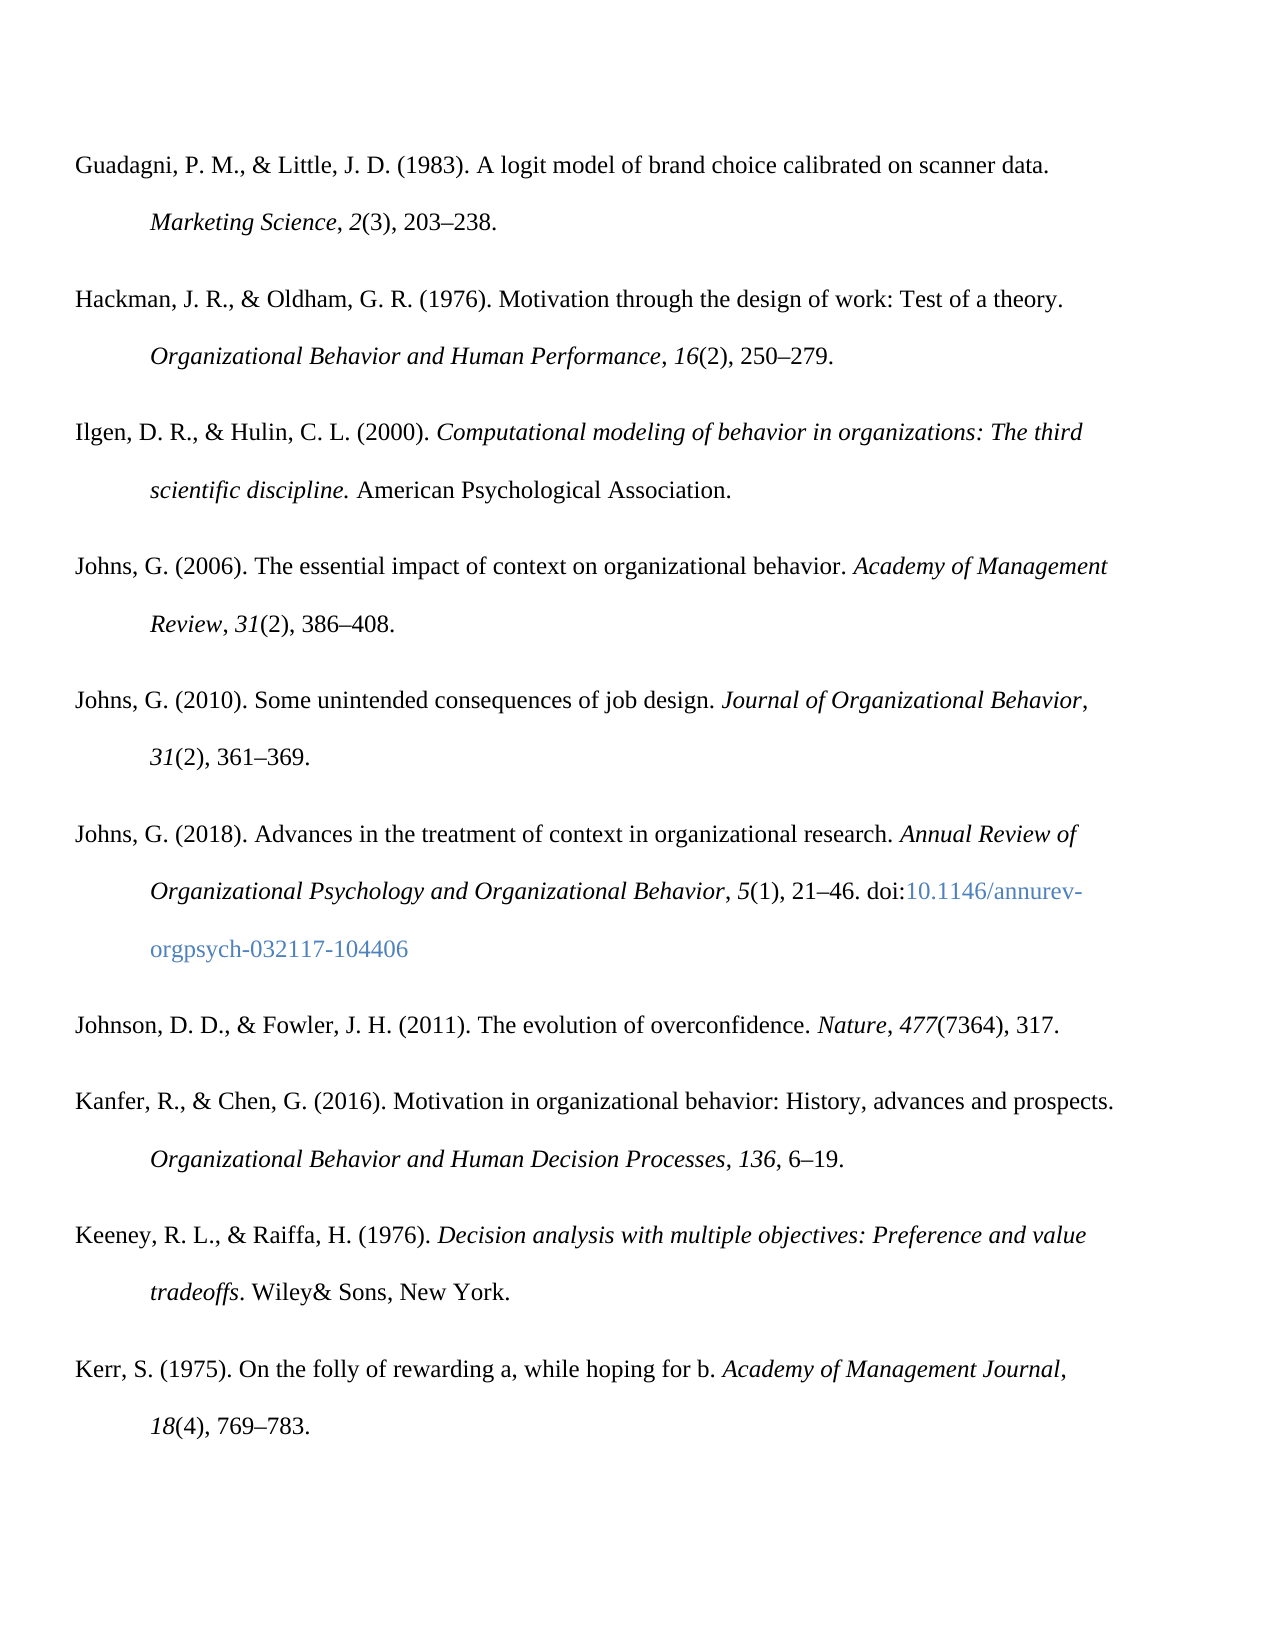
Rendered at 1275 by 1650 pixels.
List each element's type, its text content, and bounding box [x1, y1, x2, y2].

text Kerr, S. (1975). On the folly of rewarding a, while hoping for b. Academy of Management Journal, 18(4), 769–783. [75, 1354, 1125, 1440]
text Johns, G. (2006). The essential impact of context on organizational behavior. Academy of Management Review, 31(2), 386–408. [75, 551, 1125, 637]
text Hackman, J. R., & Oldham, G. R. (1976). Motivation through the design of work: Test of a theory. Organizational Behavior and Human Performance, 16(2), 250–279. [75, 284, 1125, 370]
text Keeney, R. L., & Raiffa, H. (1976). Decision analysis with multiple objectives: Preference and value tradeoffs. Wiley& Sons, New York. [75, 1220, 1125, 1306]
text Kanfer, R., & Chen, G. (2016). Motivation in organizational behavior: History, advances and prospects. Organizational Behavior and Human Decision Processes, 136, 6–19. [75, 1086, 1125, 1172]
text Ilgen, D. R., & Hulin, C. L. (2000). Computational modeling of behavior in organizations: The third scientific discipline. American Psychological Association. [75, 417, 1125, 504]
text Johnson, D. D., & Fowler, J. H. (2011). The evolution of overconfidence. Nature, 477(7364), 317. [75, 1010, 1125, 1039]
text Guadagni, P. M., & Little, J. D. (1983). A logit model of brand choice calibrated on scanner data. Marketing Science, 2(3), 203–238. [75, 150, 1125, 236]
text Johns, G. (2010). Some unintended consequences of job design. Journal of Organizational Behavior, 31(2), 361–369. [75, 685, 1125, 771]
text Johns, G. (2018). Advances in the treatment of context in organizational research. Annual Review of Organizational Psychology and Organizational Behavior, 5(1), 21–46. doi:10.1146/annurev-orgpsych-032117-104406 [75, 819, 1125, 962]
